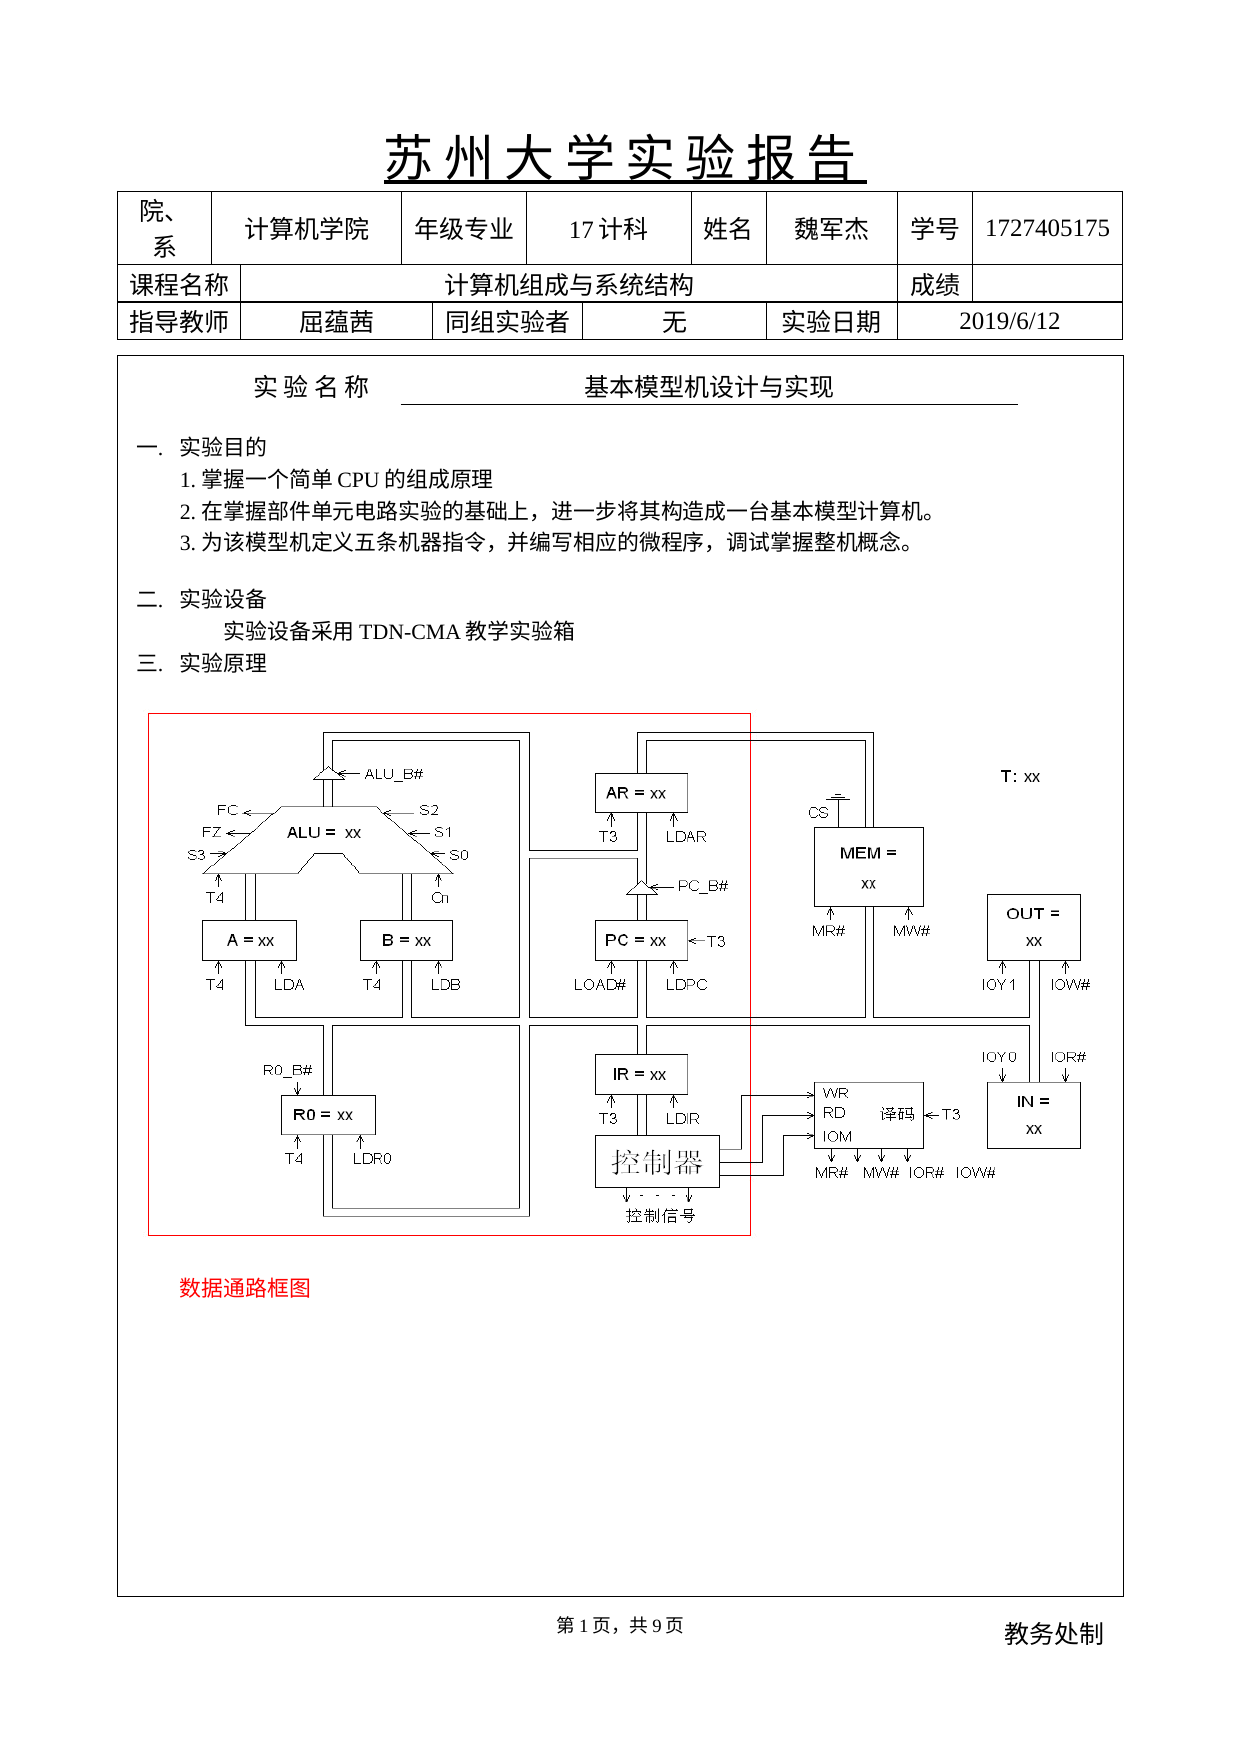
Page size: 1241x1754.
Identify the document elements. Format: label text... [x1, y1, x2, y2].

table_cell 计算机组成与系统结构 [241, 265, 897, 301]
table_header 计算机学院 [212, 192, 401, 264]
table_cell 屈蕴茜 [241, 303, 432, 339]
table_cell 实验日期 [767, 303, 897, 339]
text 3. 为该模型机定义五条机器指令，并编写相应的微程序，调试掌握整机概念。 [179, 525, 1104, 557]
table_cell 无 [583, 303, 766, 339]
text 实验设备采用TDN-CMA教学实验箱 [179, 614, 1104, 646]
table_cell 指导教师 [118, 303, 240, 339]
list 实验原理 [136, 646, 1104, 677]
table_header 年级专业 [402, 192, 526, 264]
table_header 1727405175 [973, 192, 1122, 264]
table_header 基本模型机设计与实现 [401, 352, 1018, 404]
table_cell 同组实验者 [433, 303, 582, 339]
list 实验设备 [136, 582, 1104, 614]
table_header 学号 [898, 192, 972, 264]
table_cell 成绩 [898, 265, 972, 301]
text 1. 掌握一个简单CPU的组成原理 [179, 462, 1104, 494]
table_header 实 验 名 称 [222, 352, 401, 404]
table_cell 课程名称 [118, 265, 240, 301]
list 实验目的 [136, 430, 1104, 462]
text 数据通路框图 [136, 1271, 1104, 1302]
table_header 院、系 [118, 192, 211, 264]
picture [135, 702, 1117, 1246]
table_header 姓名 [692, 192, 766, 264]
table_cell 2019/6/12 [898, 303, 1122, 339]
table_header 17计科 [527, 192, 691, 264]
text 2. 在掌握部件单元电路实验的基础上，进一步将其构造成一台基本模型计算机。 [179, 494, 1104, 525]
table_header 魏军杰 [767, 192, 897, 264]
table_cell [973, 265, 1122, 301]
text 苏州大学实验报告 [136, 118, 1104, 191]
